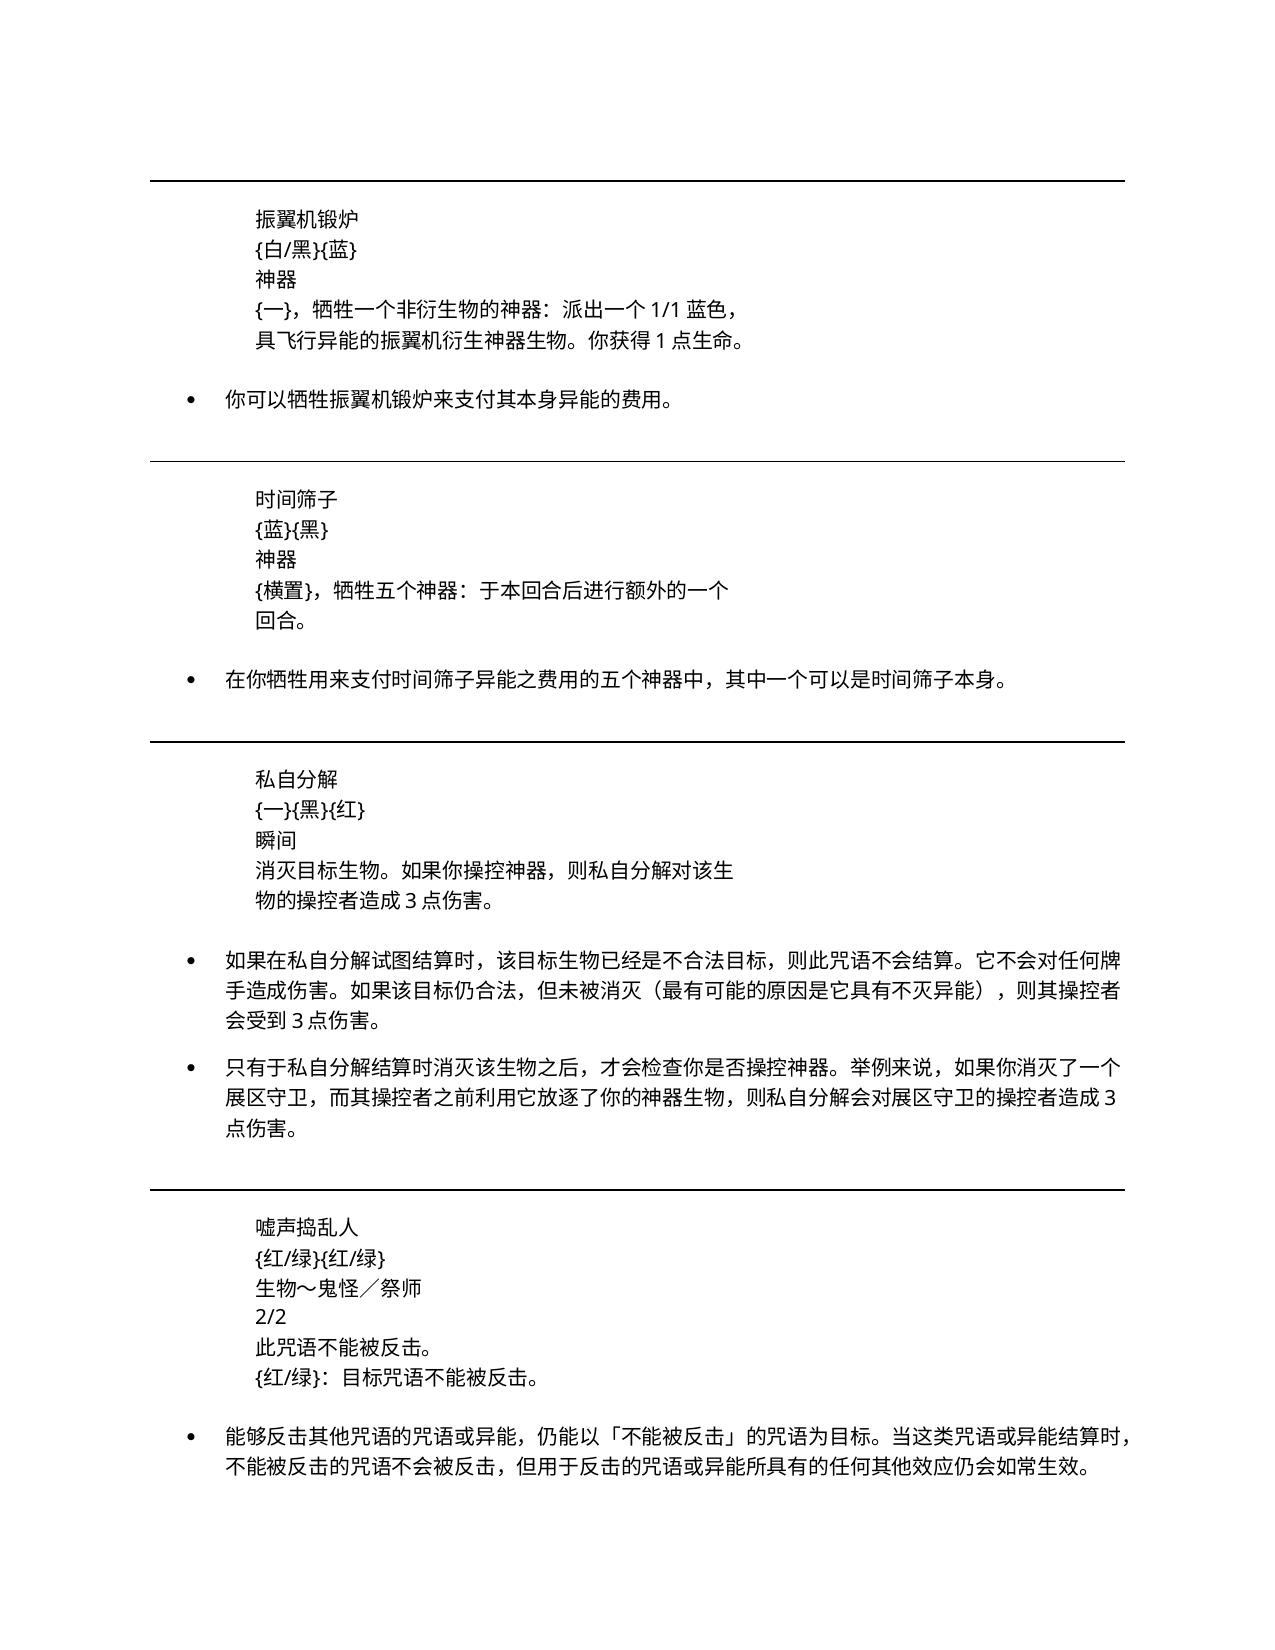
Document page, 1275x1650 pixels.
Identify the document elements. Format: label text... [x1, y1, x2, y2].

list 只有于私自分解结算时消灭该生物之后，才会检查你是否操控神器。举例来说，如果你消灭了一个展区守卫，而其操控者之前利用它放逐了你的神器生物，则私自分解会对展区守卫的操控者造成3点伤害。 [187, 1051, 1125, 1142]
list 能够反击其他咒语的咒语或异能，仍能以「不能被反击」的咒语为目标。当这类咒语或异能结算时，不能被反击的咒语不会被反击，但用于反击的咒语或异能所具有的任何其他效应仍会如常生效。 [187, 1420, 1125, 1481]
text 私自分解 {一}{黑}{红} 瞬间 消灭目标生物。如果你操控神器，则私自分解对该生物的操控者造成3点伤害。 [255, 763, 735, 915]
list 如果在私自分解试图结算时，该目标生物已经是不合法目标，则此咒语不会结算。它不会对任何牌手造成伤害。如果该目标仍合法，但未被消灭（最有可能的原因是它具有不灭异能），则其操控者会受到3点伤害。 [187, 944, 1125, 1034]
list 在你牺牲用来支付时间筛子异能之费用的五个神器中，其中一个可以是时间筛子本身。 [187, 664, 1125, 694]
text 时间筛子 {蓝}{黑} 神器 {横置}，牺牲五个神器：于本回合后进行额外的一个回合。 [255, 483, 735, 634]
text 嘘声捣乱人 {红/绿}{红/绿} 生物～鬼怪／祭师 2/2 此咒语不能被反击。 {红/绿}：目标咒语不能被反击。 [255, 1212, 735, 1391]
text 振翼机锻炉 {白/黑}{蓝} 神器 {一}，牺牲一个非衍生物的神器：派出一个1/1蓝色，具飞行异能的振翼机衍生神器生物。你获得1点生命。 [255, 203, 735, 354]
list 你可以牺牲振翼机锻炉来支付其本身异能的费用。 [187, 383, 1125, 414]
